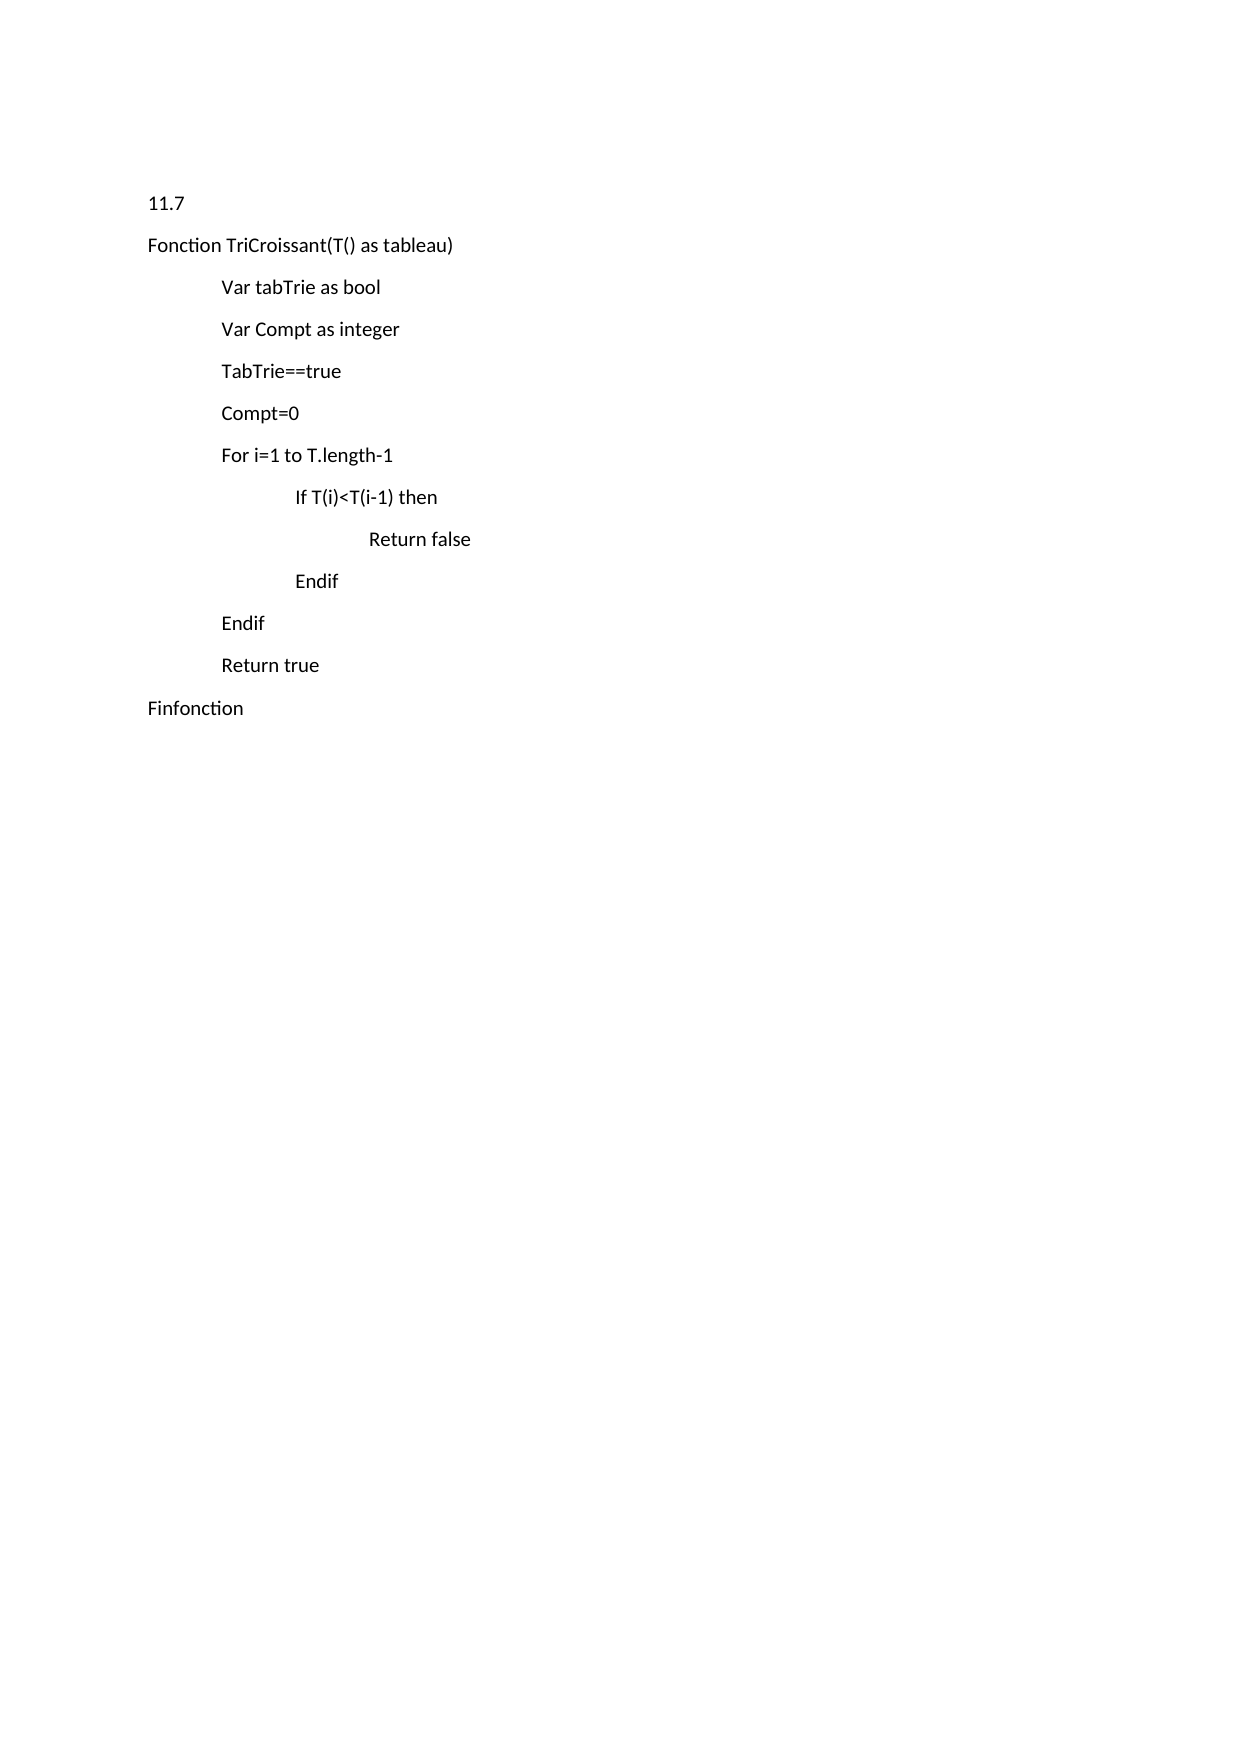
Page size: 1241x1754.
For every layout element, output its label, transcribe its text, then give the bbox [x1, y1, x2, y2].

text Fonction TriCroissant(T() as tableau) [148, 232, 1093, 257]
text Var Compt as integer [148, 316, 1093, 341]
text TabTrie==true [148, 358, 1093, 383]
text Endif [148, 611, 1093, 636]
text If T(i)<T(i-1) then [148, 484, 1093, 510]
text Endif [148, 568, 1093, 594]
text Finfonction [148, 695, 1093, 720]
text For i=1 to T.length-1 [148, 442, 1093, 468]
text Compt=0 [148, 400, 1093, 426]
text Return false [148, 526, 1093, 552]
text Return true [148, 653, 1093, 678]
text 11.7 [148, 190, 1093, 215]
text Var tabTrie as bool [148, 274, 1093, 299]
